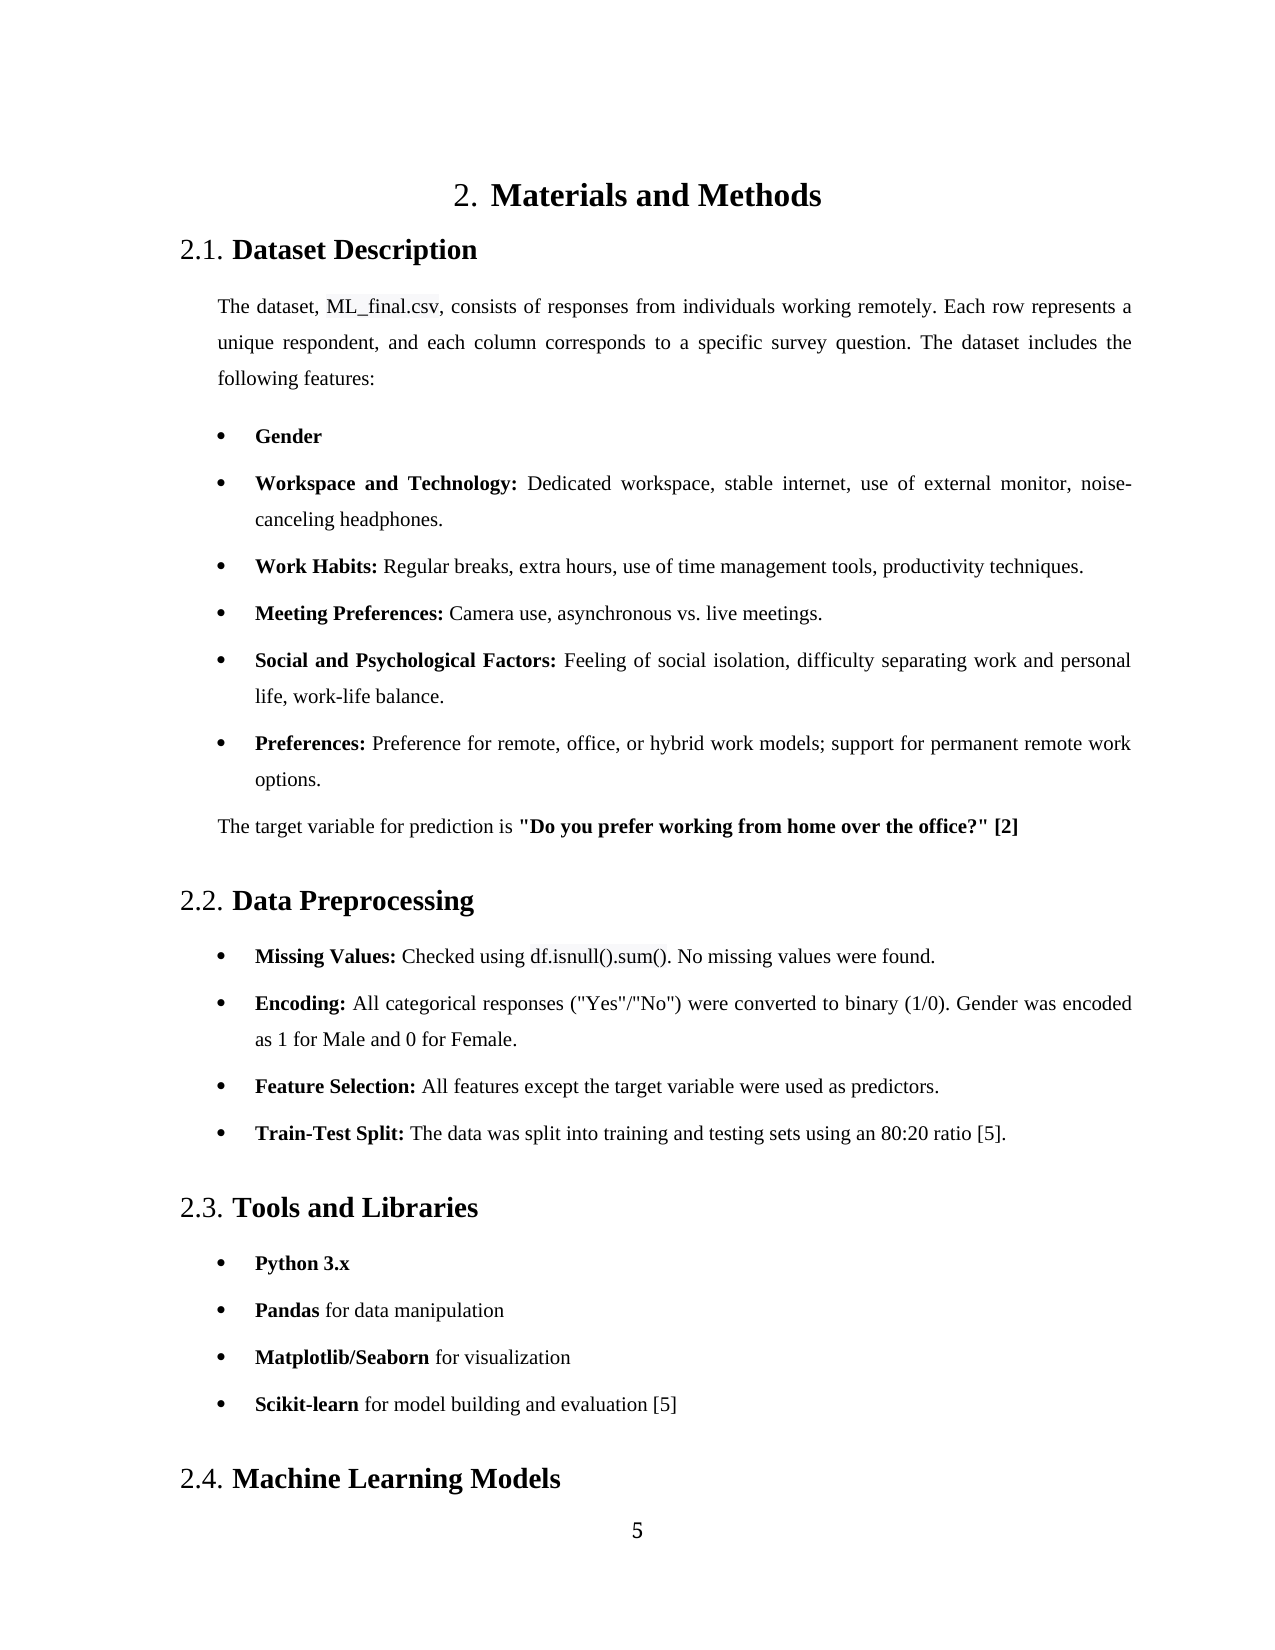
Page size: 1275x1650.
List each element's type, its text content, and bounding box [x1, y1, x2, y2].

list Materials and Methods [142, 175, 1133, 213]
list Data Preprocessing [180, 883, 1133, 916]
list Missing Values: Checked using df.isnull().sum(). No missing values were found. [667, 944, 1133, 968]
list Pandas for data manipulation [217, 1298, 1133, 1322]
list Tools and Libraries [180, 1190, 1133, 1223]
list Work Habits: Regular breaks, extra hours, use of time management tools, productivity techniques. [217, 554, 1133, 578]
text The dataset, ML_final.csv, consists of responses from individuals working remotely. Each row represents a unique respondent, and each column corresponds to a specific survey question. The dataset includes the following features: [217, 294, 1133, 390]
list Matplotlib/Seaborn for visualization [217, 1345, 1133, 1369]
list Workspace and Technology: Dedicated workspace, stable internet, use of external monitor, noise-canceling headphones. [217, 471, 1133, 531]
list Encoding: All categorical responses ("Yes"/"No") were converted to binary (1/0). Gender was encoded as 1 for Male and 0 for Female. [217, 991, 1133, 1051]
text The target variable for prediction is "Do you prefer working from home over the office?" [2] [180, 814, 1133, 838]
list Python 3.x [217, 1251, 1133, 1275]
list Scikit-learn for model building and evaluation [5] [217, 1392, 1133, 1416]
list Dataset Description [180, 232, 1133, 266]
list Gender [217, 424, 1133, 448]
list Missing Values: Checked using df.isnull().sum(). No missing values were found. [217, 944, 530, 968]
list Preferences: Preference for remote, office, or hybrid work models; support for permanent remote work options. [217, 731, 1133, 791]
list Feature Selection: All features except the target variable were used as predictors. [217, 1074, 1133, 1098]
list Meeting Preferences: Camera use, asynchronous vs. live meetings. [217, 601, 1133, 625]
list Social and Psychological Factors: Feeling of social isolation, difficulty separating work and personal life, work-life balance. [217, 648, 1133, 708]
list Train-Test Split: The data was split into training and testing sets using an 80:20 ratio [5]. [217, 1121, 1133, 1145]
list Machine Learning Models [180, 1461, 1133, 1494]
